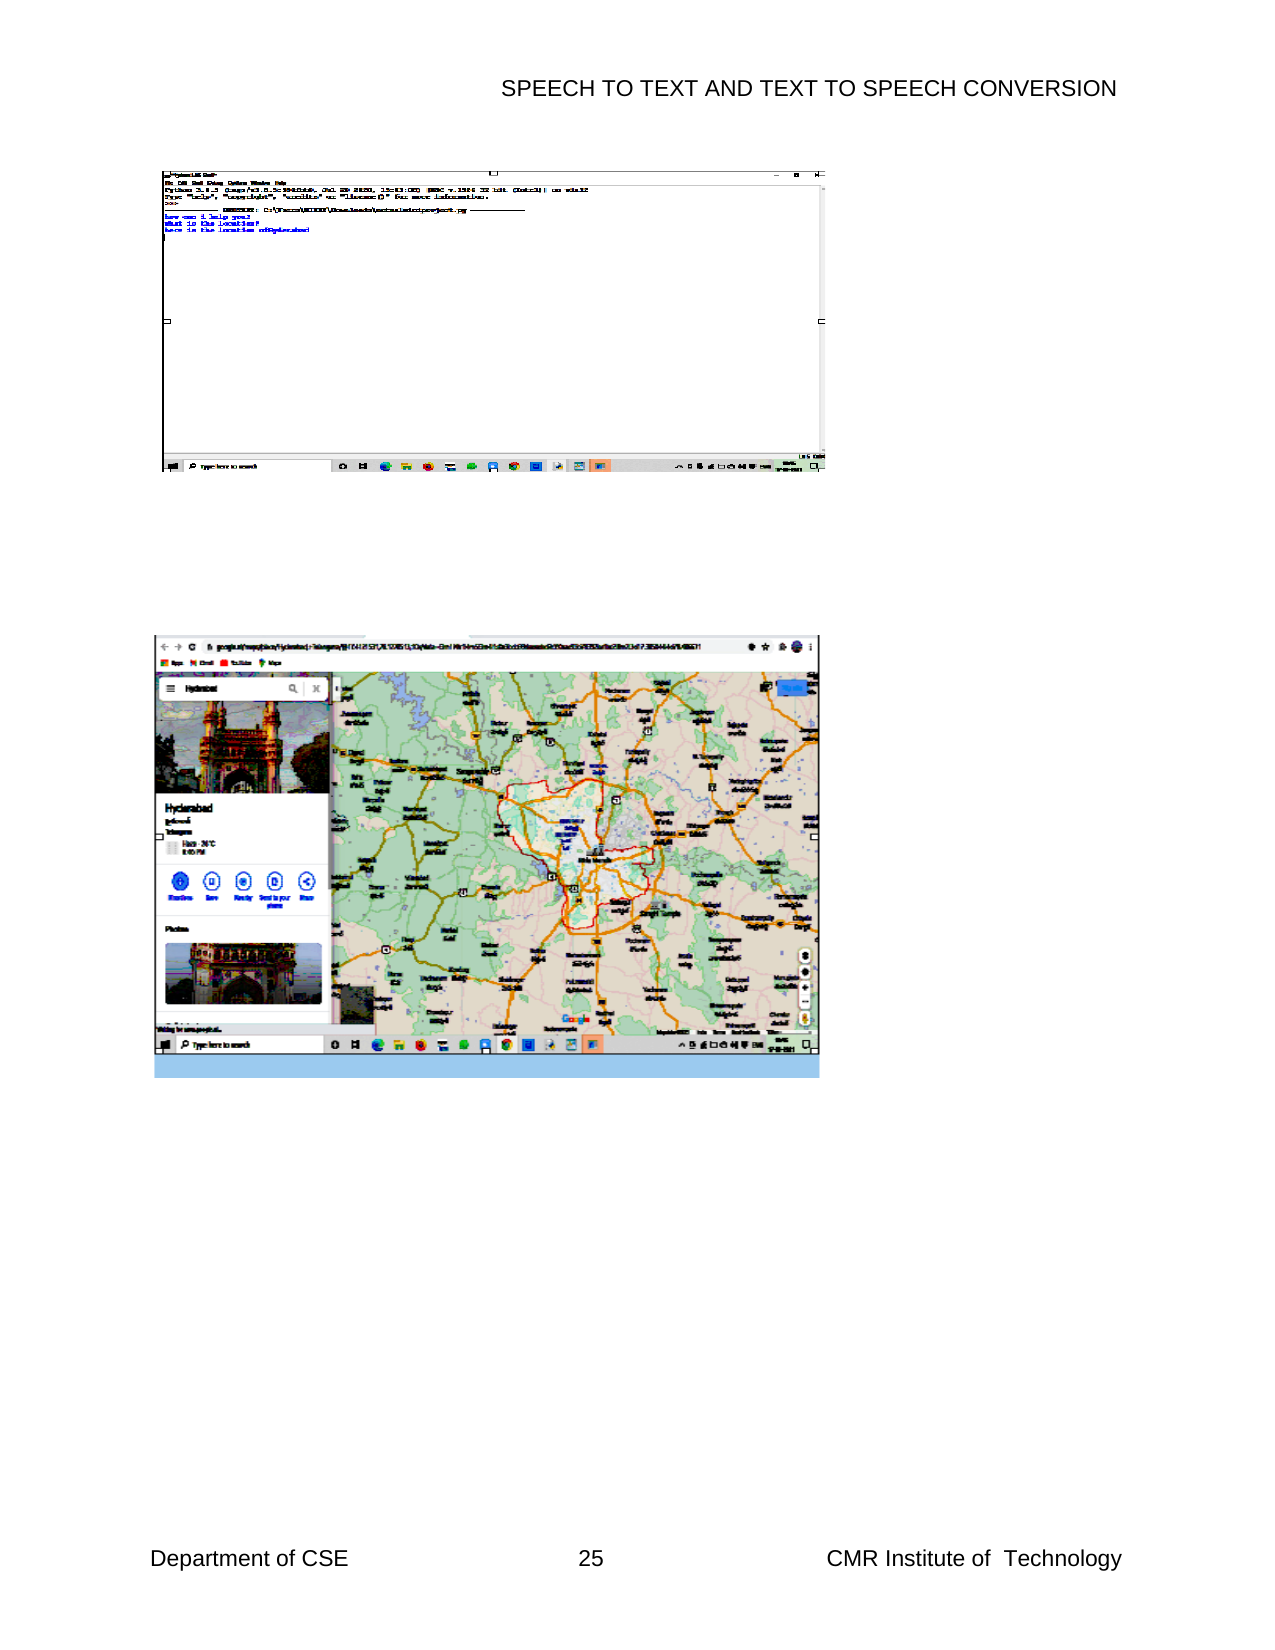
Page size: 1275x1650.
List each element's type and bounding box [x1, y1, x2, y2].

picture [150, 165, 826, 472]
picture [150, 635, 826, 1078]
